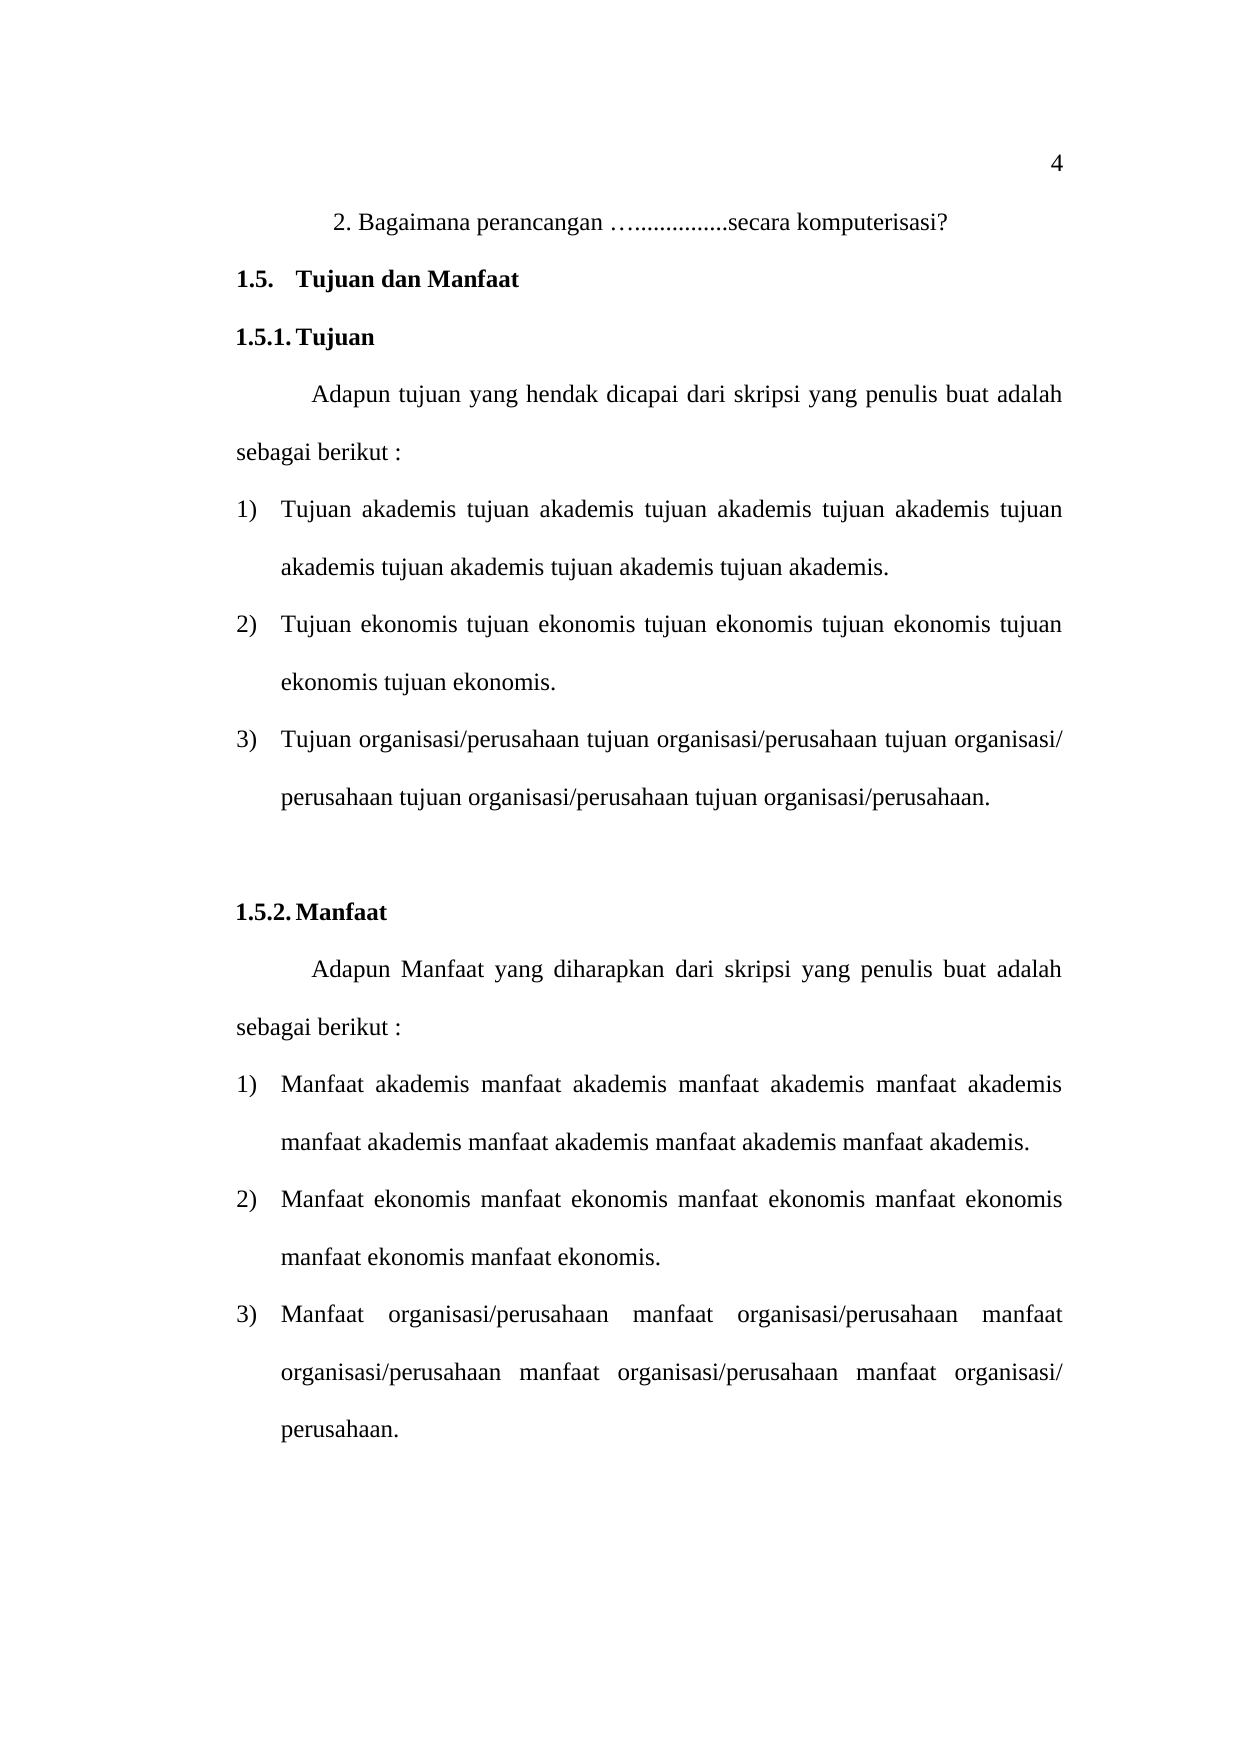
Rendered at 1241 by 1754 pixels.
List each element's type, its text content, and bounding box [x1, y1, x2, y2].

list Tujuan akademis tujuan akademis tujuan akademis tujuan akademis tujuan akademis tujuan akademis tujuan akademis tujuan akademis. [236, 494, 1063, 581]
list Manfaat organisasi/perusahaan manfaat organisasi/perusahaan manfaat organisasi/perusahaan manfaat organisasi/perusahaan manfaat organisasi/ perusahaan. [236, 1299, 1063, 1443]
list Tujuan ekonomis tujuan ekonomis tujuan ekonomis tujuan ekonomis tujuan ekonomis tujuan ekonomis. [236, 609, 1063, 696]
list Tujuan organisasi/perusahaan tujuan organisasi/perusahaan tujuan organisasi/ perusahaan tujuan organisasi/perusahaan tujuan organisasi/perusahaan. [236, 724, 1063, 811]
text Adapun tujuan yang hendak dicapai dari skripsi yang penulis buat adalah sebagai berikut : [236, 379, 1063, 466]
list Tujuan [235, 322, 1063, 351]
list Manfaat [235, 897, 1063, 926]
list Tujuan dan Manfaat [236, 264, 1063, 293]
list Manfaat ekonomis manfaat ekonomis manfaat ekonomis manfaat ekonomis manfaat ekonomis manfaat ekonomis. [236, 1184, 1063, 1271]
list Manfaat akademis manfaat akademis manfaat akademis manfaat akademis manfaat akademis manfaat akademis manfaat akademis manfaat akademis. [236, 1069, 1063, 1156]
text Adapun Manfaat yang diharapkan dari skripsi yang penulis buat adalah sebagai berikut : [236, 954, 1063, 1041]
list 2. Bagaimana perancangan …...............secara komputerisasi? [295, 207, 1063, 236]
